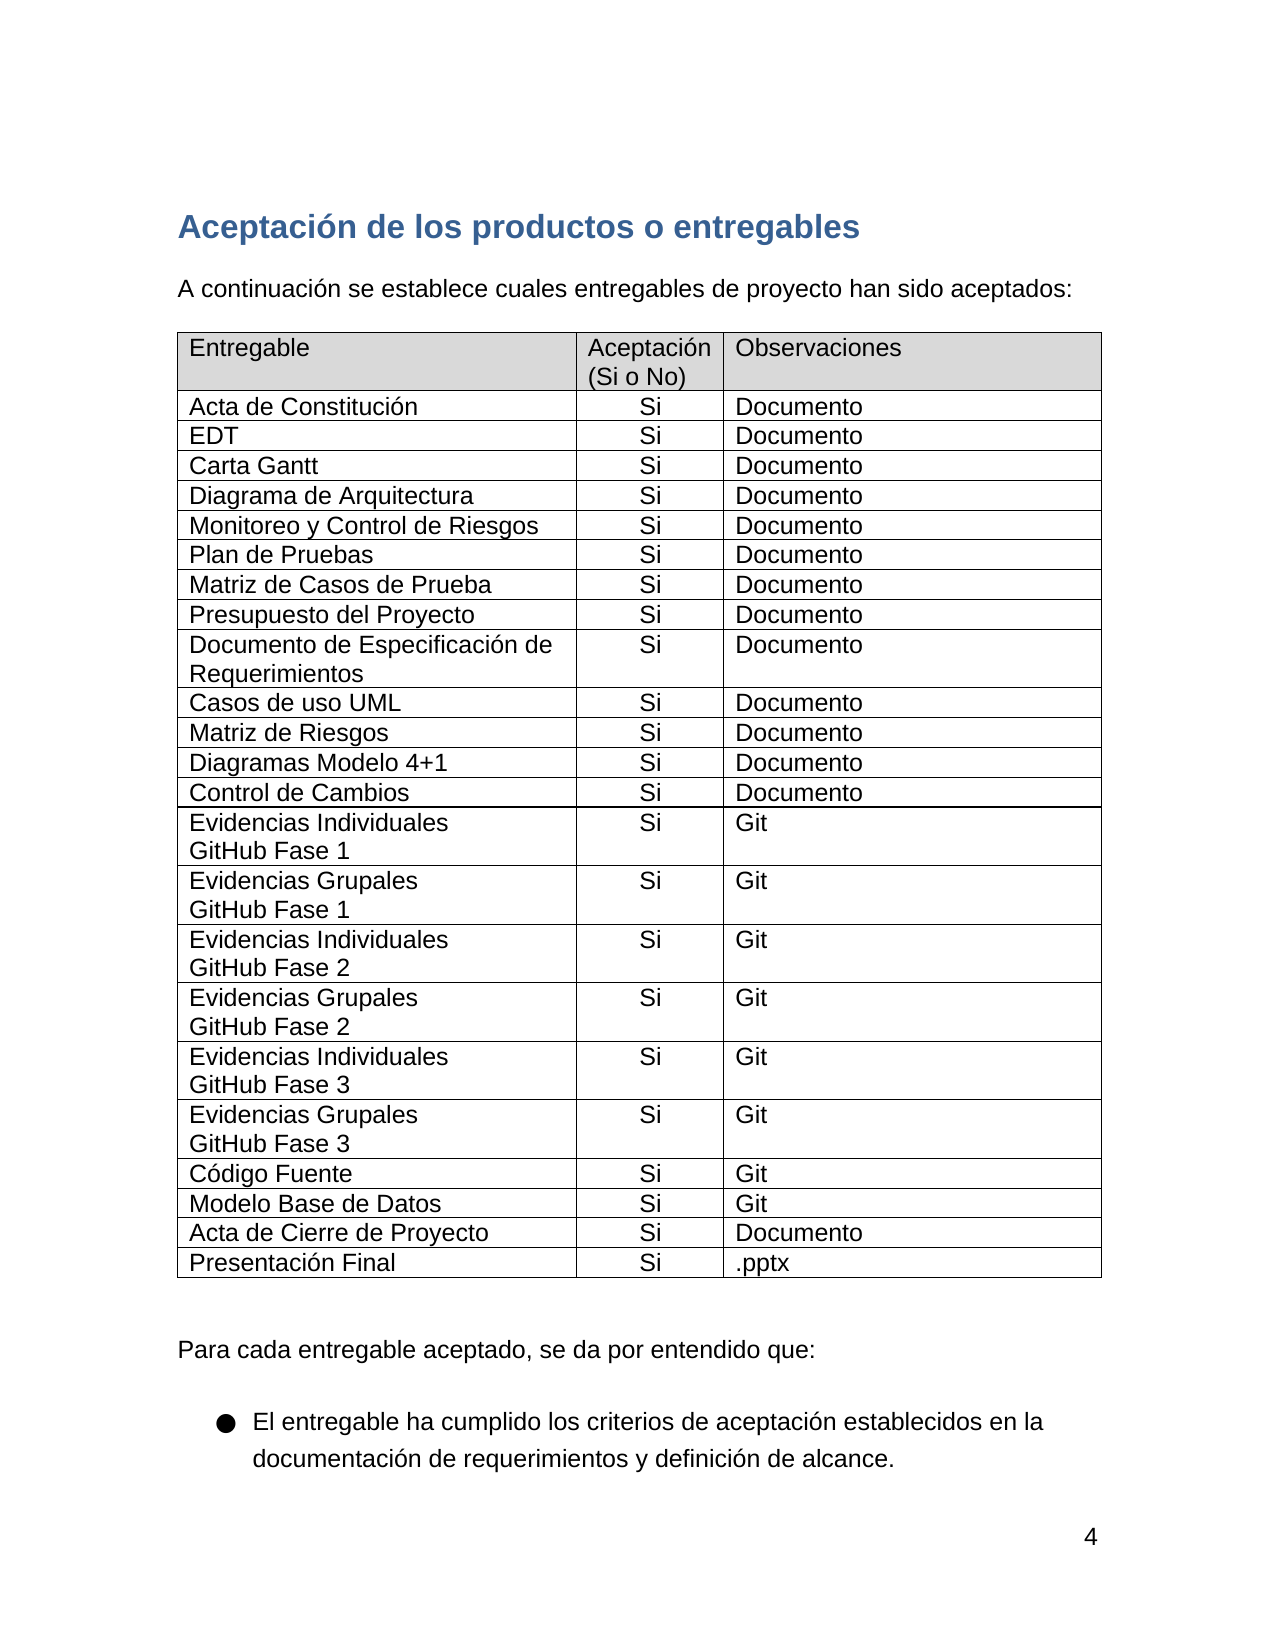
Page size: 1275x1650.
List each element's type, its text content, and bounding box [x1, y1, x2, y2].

table_header Entregable [178, 333, 576, 390]
table_cell Evidencias Individuales GitHub Fase 1 [178, 808, 576, 865]
table_cell .pptx [724, 1248, 1101, 1277]
table_cell Documento [724, 421, 1101, 450]
table_cell Documento [724, 570, 1101, 599]
table_cell Evidencias Individuales GitHub Fase 2 [178, 925, 576, 982]
table_cell Código Fuente [178, 1159, 576, 1187]
table_cell Si [577, 1100, 723, 1158]
table_cell Si [577, 391, 723, 420]
table_cell Diagrama de Arquitectura [178, 481, 576, 509]
table_cell Git [724, 1159, 1101, 1187]
table_cell Evidencias Grupales GitHub Fase 1 [178, 866, 576, 923]
table_cell Si [577, 421, 723, 450]
table_cell Si [577, 778, 723, 806]
table_cell Si [577, 1189, 723, 1217]
table_cell Control de Cambios [178, 778, 576, 806]
table_cell Documento [724, 688, 1101, 717]
table_cell Si [577, 451, 723, 480]
table_cell Documento [724, 748, 1101, 777]
table_cell Documento [724, 511, 1101, 539]
table_cell Si [577, 570, 723, 599]
table_cell Documento [724, 481, 1101, 509]
table_cell Modelo Base de Datos [178, 1189, 576, 1217]
table_cell Si [577, 1159, 723, 1187]
table_cell Git [724, 1042, 1101, 1099]
table_cell Si [577, 1042, 723, 1099]
table_cell Acta de Cierre de Proyecto [178, 1218, 576, 1247]
table_cell Si [577, 540, 723, 569]
text Aceptación de los productos o entregables [177, 207, 1098, 245]
table_cell Si [577, 600, 723, 629]
table_cell Si [577, 718, 723, 747]
table_cell Documento [724, 778, 1101, 806]
table_cell Matriz de Casos de Prueba [178, 570, 576, 599]
table_cell Si [577, 481, 723, 509]
table_cell EDT [178, 421, 576, 450]
table_cell Documento [724, 1218, 1101, 1247]
table_cell Si [577, 983, 723, 1041]
table_cell Evidencias Individuales GitHub Fase 3 [178, 1042, 576, 1099]
table_cell Si [577, 1218, 723, 1247]
table_cell Presupuesto del Proyecto [178, 600, 576, 629]
table_cell Si [577, 925, 723, 982]
list El entregable ha cumplido los criterios de aceptación establecidos en la documentación de requerimientos y definición de alcance. [215, 1393, 1098, 1473]
table_cell Documento [724, 718, 1101, 747]
table_cell Git [724, 925, 1101, 982]
table_cell Documento de Especificación de Requerimientos [178, 630, 576, 687]
table_cell Si [577, 866, 723, 923]
table_cell Acta de Constitución [178, 391, 576, 420]
table_cell Si [577, 748, 723, 777]
table_cell Documento [724, 600, 1101, 629]
table_cell Si [577, 630, 723, 687]
table_cell Si [577, 688, 723, 717]
table_cell Documento [724, 391, 1101, 420]
text Para cada entregable aceptado, se da por entendido que: [177, 1335, 1098, 1364]
table_cell Git [724, 1100, 1101, 1158]
table_cell Documento [724, 451, 1101, 480]
table_cell Evidencias Grupales GitHub Fase 3 [178, 1100, 576, 1158]
table_cell Git [724, 983, 1101, 1041]
table_cell Presentación Final [178, 1248, 576, 1277]
table_header Aceptación (Si o No) [577, 333, 723, 390]
table_cell Matriz de Riesgos [178, 718, 576, 747]
table_cell Si [577, 808, 723, 865]
table_cell Evidencias Grupales GitHub Fase 2 [178, 983, 576, 1041]
text A continuación se establece cuales entregables de proyecto han sido aceptados: [177, 274, 1098, 303]
table_cell Diagramas Modelo 4+1 [178, 748, 576, 777]
table_cell Git [724, 808, 1101, 865]
table_cell Si [577, 1248, 723, 1277]
table_cell Git [724, 866, 1101, 923]
table_cell Plan de Pruebas [178, 540, 576, 569]
table_header Observaciones [724, 333, 1101, 390]
table_cell Si [577, 511, 723, 539]
table_cell Git [724, 1189, 1101, 1217]
table_cell Documento [724, 630, 1101, 687]
table_cell Casos de uso UML [178, 688, 576, 717]
table_cell Carta Gantt [178, 451, 576, 480]
table_cell Documento [724, 540, 1101, 569]
table_cell Monitoreo y Control de Riesgos [178, 511, 576, 539]
